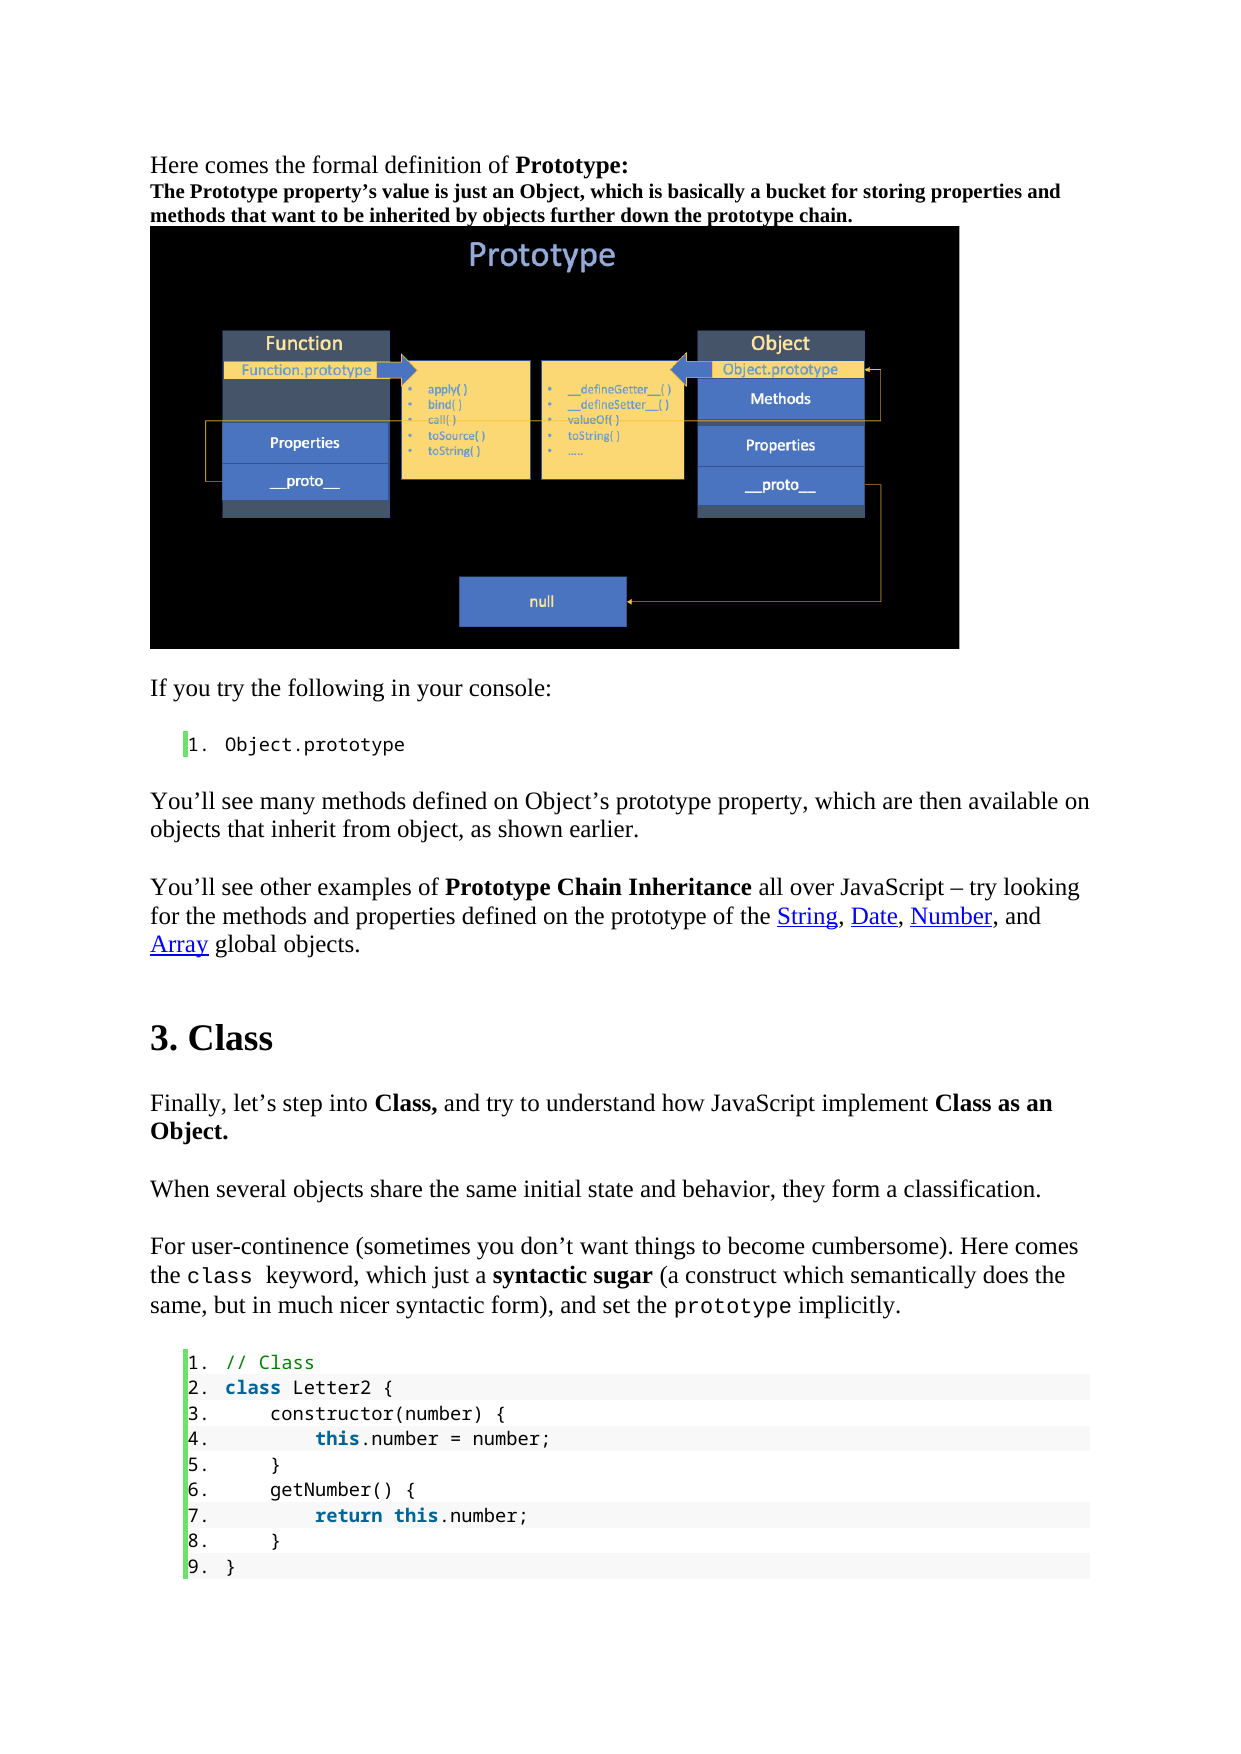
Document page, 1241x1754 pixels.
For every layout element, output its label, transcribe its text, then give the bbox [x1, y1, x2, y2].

text If you try the following in your console: [150, 673, 1090, 702]
list Object.prototype [188, 731, 1090, 757]
text For user-continence (sometimes you don’t want things to become cumbersome). Here comes the class keyword, which just a syntactic sugar (a construct which semantically does the same, but in much nicer syntactic form), and set the prototype implicitly. [150, 1231, 1090, 1320]
picture [150, 226, 960, 649]
list this.number = number; [188, 1426, 1090, 1451]
list class Letter2 { [188, 1374, 1090, 1400]
text Here comes the formal definition of Prototype: The Prototype property’s value is just an Object, which is basically a bucket for storing properties and methods that want to be inherited by objects further down the prototype chain. [150, 150, 1090, 227]
list } [188, 1528, 1090, 1553]
list getNumber() { [188, 1477, 1090, 1502]
list // Class [188, 1349, 1090, 1374]
text You’ll see many methods defined on Object’s prototype property, which are then available on objects that inherit from object, as shown earlier. [150, 786, 1090, 843]
list return this.number; [188, 1502, 1090, 1528]
list constructor(number) { [188, 1400, 1090, 1426]
text 3. Class [150, 1016, 1090, 1059]
list } [188, 1451, 1090, 1477]
text You’ll see other examples of Prototype Chain Inheritance all over JavaScript – try looking for the methods and properties defined on the prototype of the String, Date, Number, and Array global objects. [150, 872, 1090, 958]
list } [188, 1553, 1090, 1579]
text Finally, let’s step into Class, and try to understand how JavaScript implement Class as an Object. [150, 1088, 1090, 1145]
text When several objects share the same initial state and behavior, they form a classification. [150, 1174, 1090, 1203]
